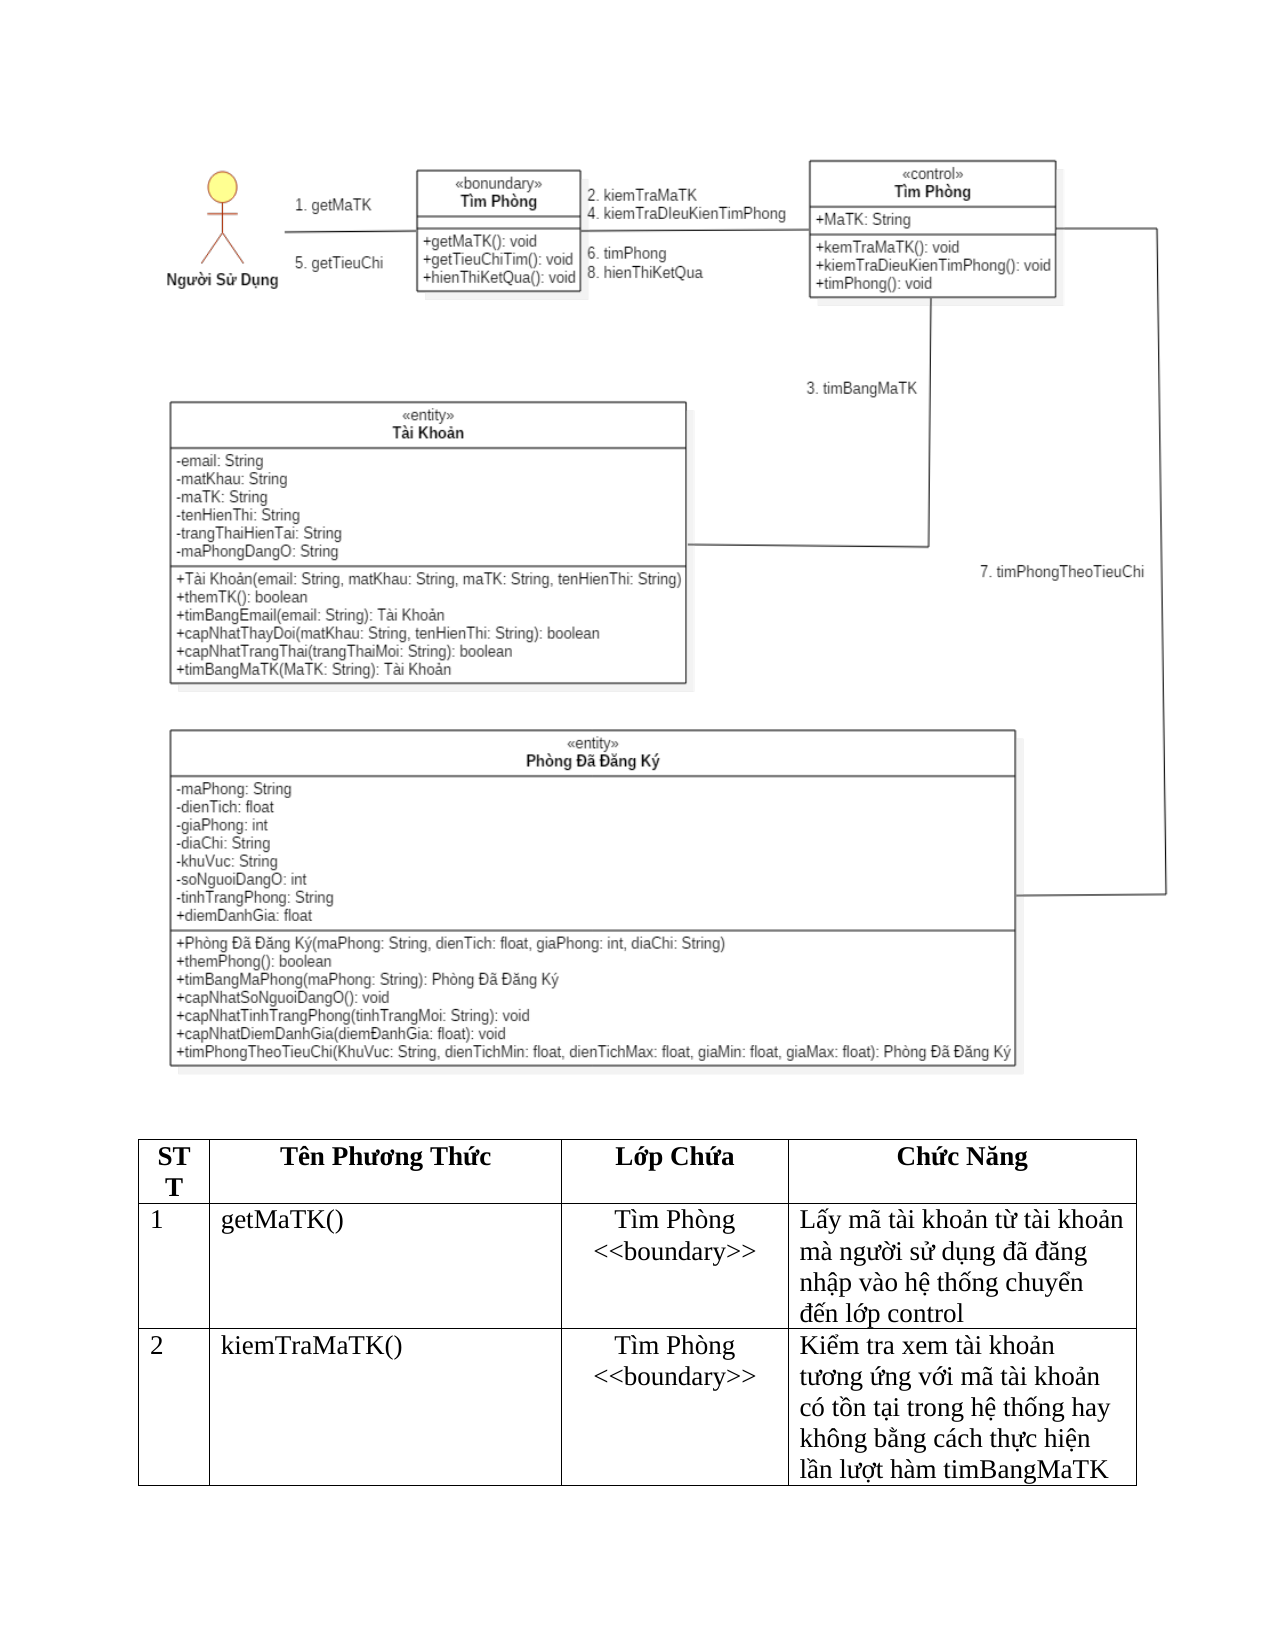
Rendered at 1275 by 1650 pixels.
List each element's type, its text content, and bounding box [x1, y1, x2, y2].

table_cell 1 [139, 1204, 209, 1328]
table_cell Tìm Phòng <<boundary>> [562, 1204, 788, 1328]
table_header STT [139, 1140, 209, 1202]
table_header Lớp Chứa [562, 1140, 788, 1202]
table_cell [562, 1329, 788, 1485]
picture [150, 150, 1213, 1114]
table_header Chức Năng [789, 1140, 1136, 1202]
table_cell 2 [139, 1329, 209, 1485]
table_cell kiemTraMaTK() [210, 1329, 561, 1485]
table_cell Lấy mã tài khoản từ tài khoản mà người sử dụng đã đăng nhập vào hệ thống chuyển đến lớp control [789, 1204, 1136, 1328]
table_header Tên Phương Thức [210, 1140, 561, 1202]
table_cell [789, 1329, 1136, 1485]
table_cell getMaTK() [210, 1204, 561, 1328]
